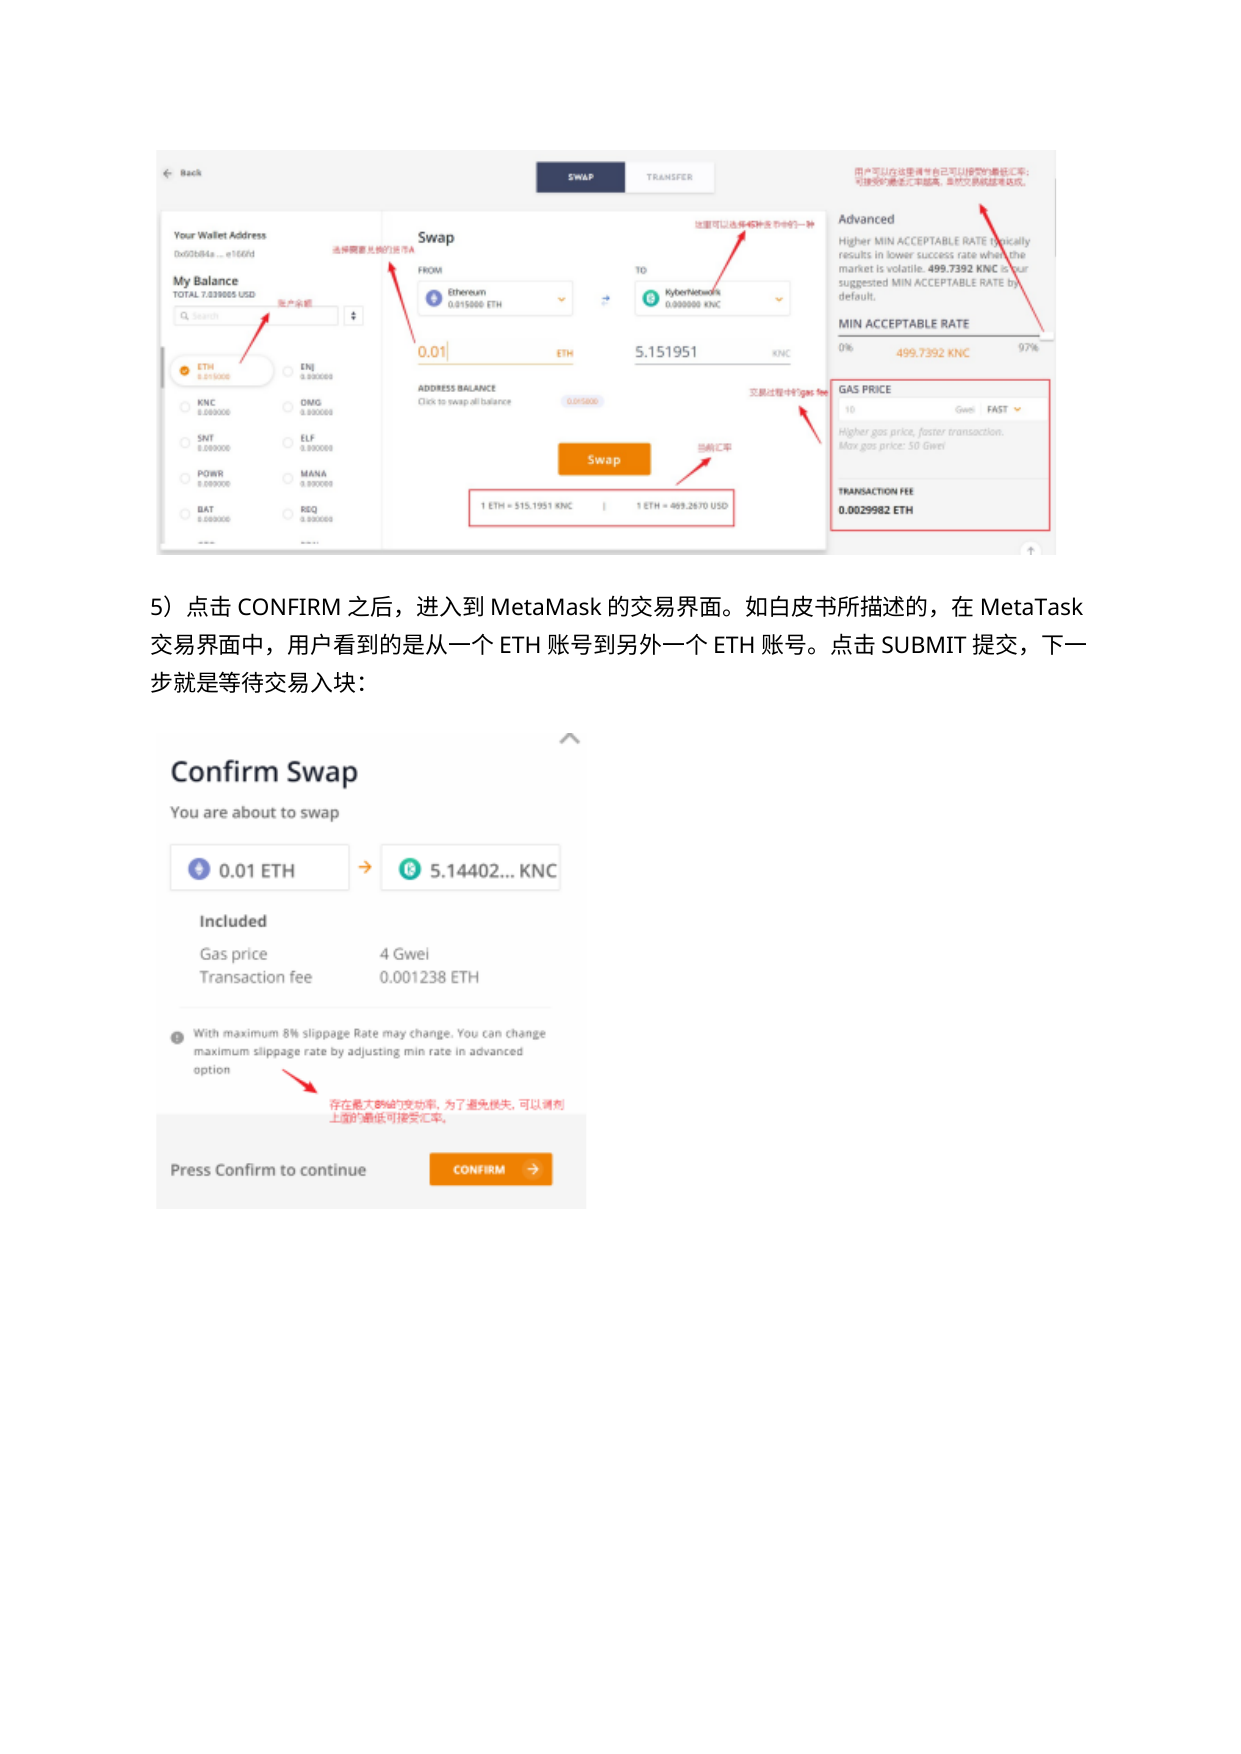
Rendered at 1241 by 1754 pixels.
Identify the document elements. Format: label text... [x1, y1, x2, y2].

picture [156, 733, 588, 1209]
picture [156, 150, 1057, 555]
text 5）点击 CONFIRM 之后，进入到 MetaMask 的交易界面。如白皮书所描述的，在 MetaTask 交易界面中，用户看到的是从一个 ETH 账号到另外一个 ETH 账号。点击 SUBMIT 提交，下一步就是等待交易入块： [150, 589, 1090, 698]
